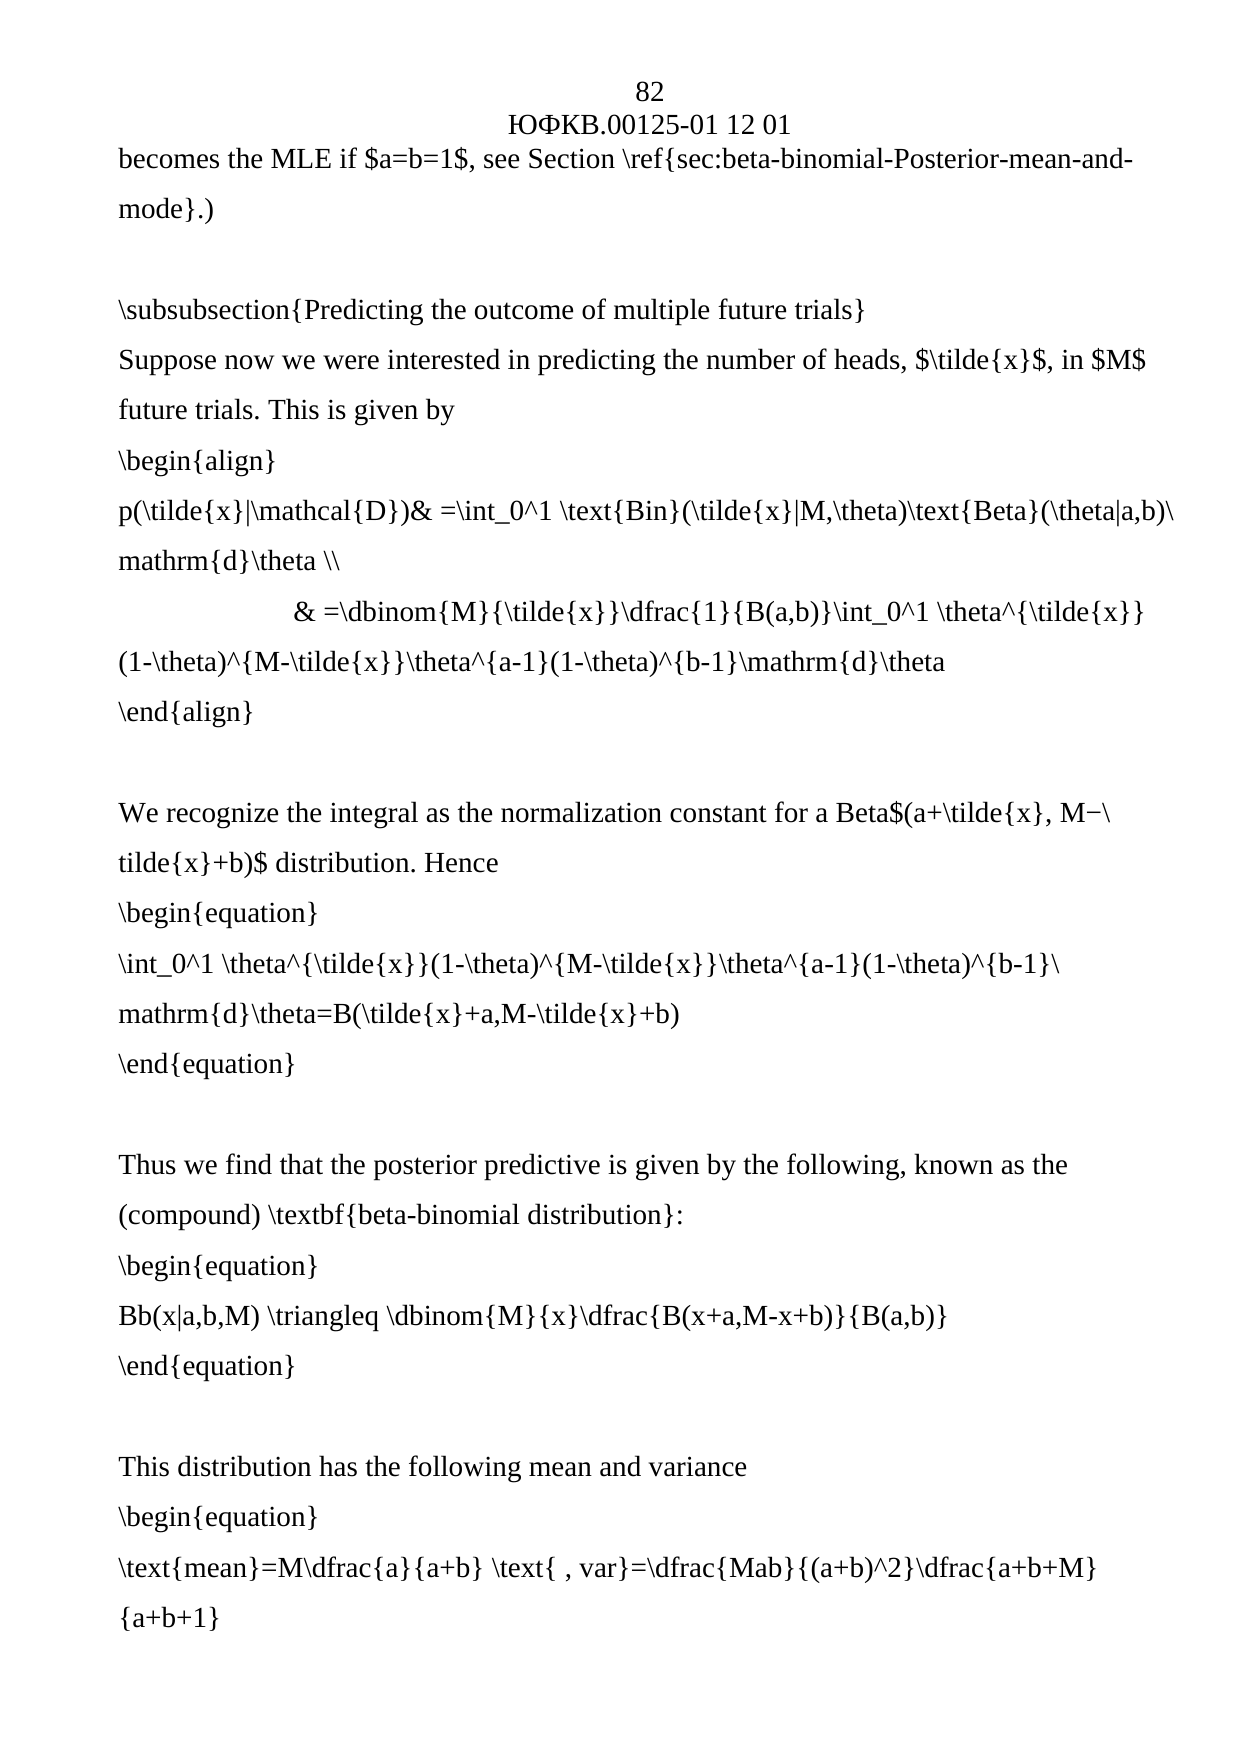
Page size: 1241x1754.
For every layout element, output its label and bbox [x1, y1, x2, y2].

text [118, 141, 1181, 1633]
